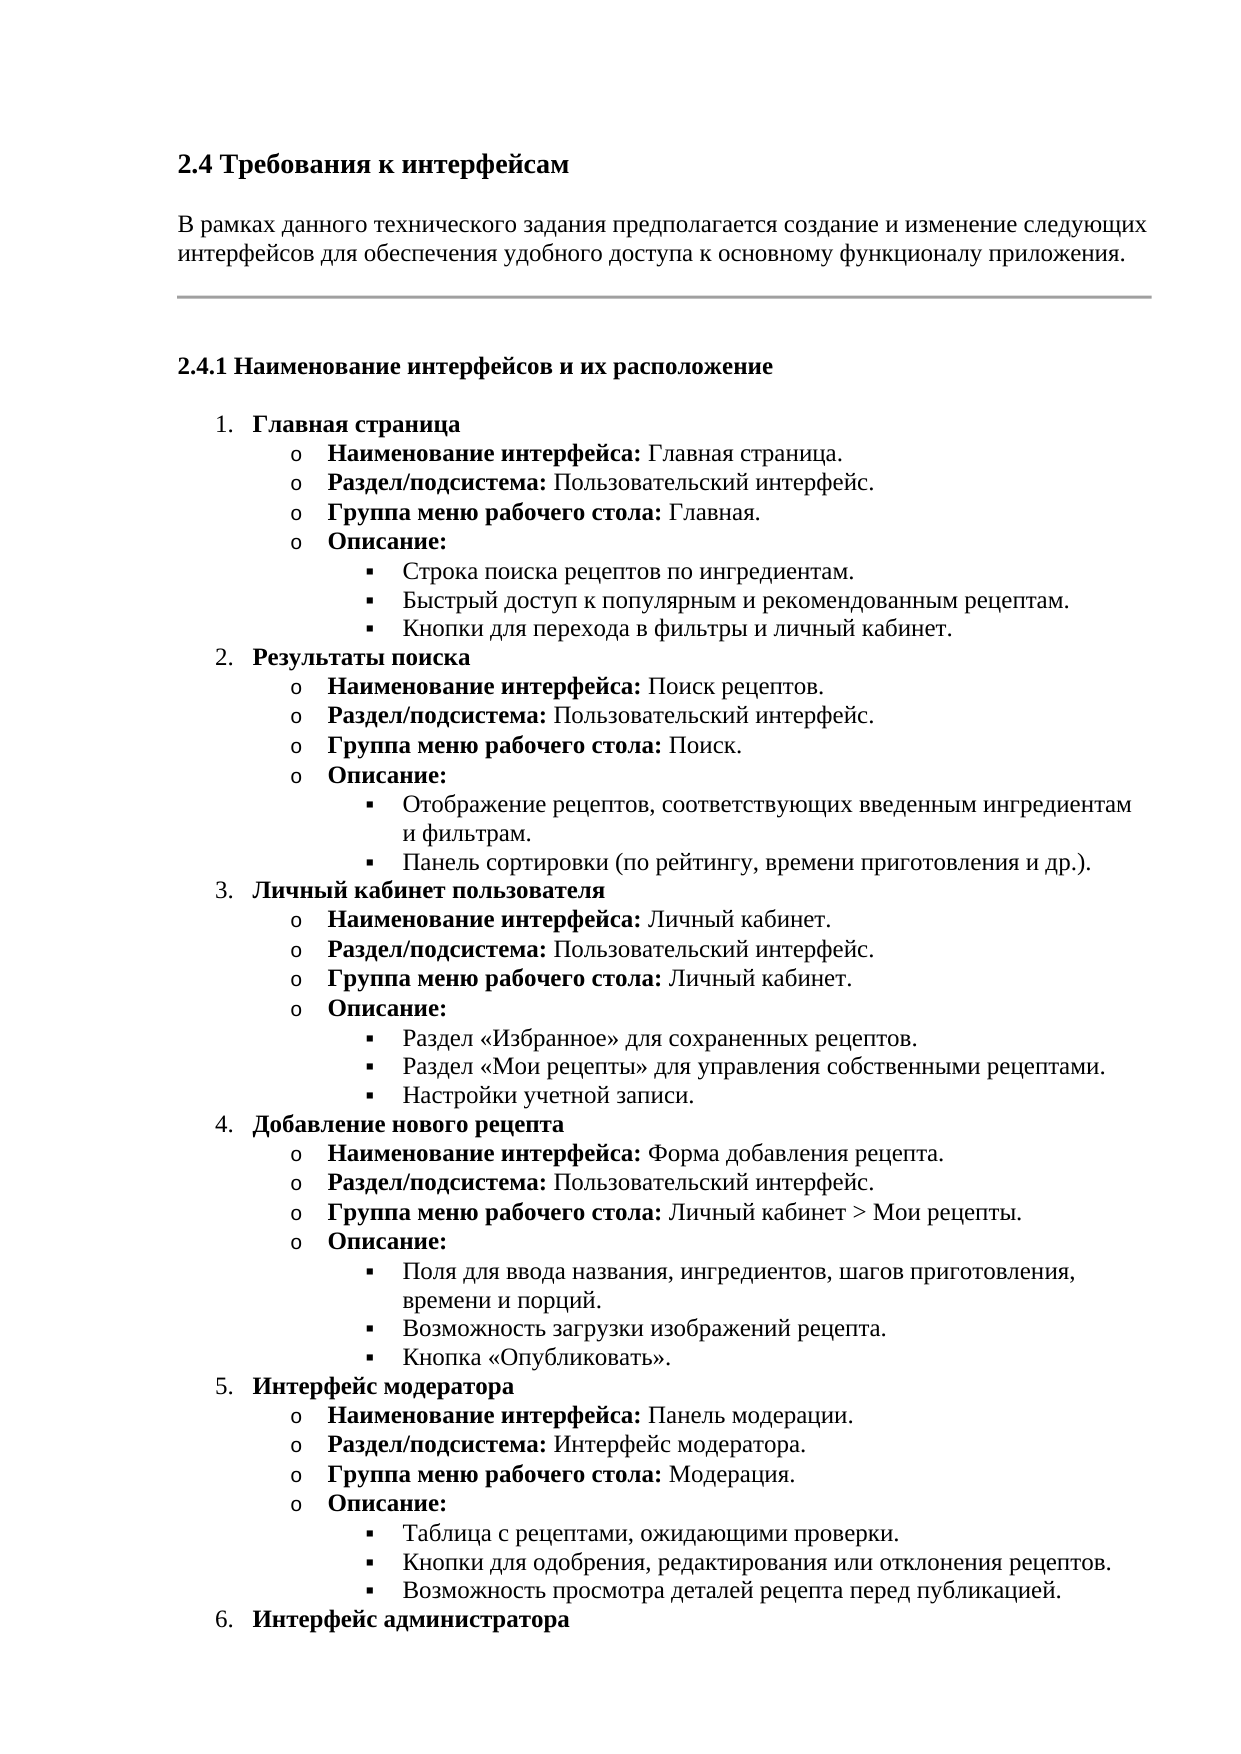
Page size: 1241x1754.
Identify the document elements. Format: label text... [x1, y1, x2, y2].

list Настройки учетной записи. [365, 1080, 1152, 1109]
list Интерфейс администратора [215, 1604, 1152, 1633]
list Группа меню рабочего стола: Личный кабинет > Мои рецепты. [290, 1197, 1152, 1226]
list Наименование интерфейса: Панель модерации. [290, 1400, 1152, 1429]
list Результаты поиска [215, 642, 1152, 671]
list Раздел/подсистема: Пользовательский интерфейс. [290, 701, 1152, 730]
list Наименование интерфейса: Личный кабинет. [290, 904, 1152, 934]
list Быстрый доступ к популярным и рекомендованным рецептам. [365, 585, 1152, 613]
list Кнопки для одобрения, редактирования или отклонения рецептов. [365, 1547, 1152, 1576]
list Отображение рецептов, соответствующих введенным ингредиентам и фильтрам. [365, 789, 1152, 847]
list Кнопка «Опубликовать». [365, 1342, 1152, 1371]
list Раздел/подсистема: Интерфейс модератора. [290, 1429, 1152, 1459]
list Описание: [290, 1226, 1152, 1256]
text 2.4 Требования к интерфейсам [177, 147, 1152, 180]
list Интерфейс модератора [215, 1371, 1152, 1400]
list Группа меню рабочего стола: Главная. [290, 497, 1152, 526]
list Раздел/подсистема: Пользовательский интерфейс. [290, 467, 1152, 497]
list Главная страница [215, 409, 1152, 438]
list Описание: [290, 993, 1152, 1023]
list Наименование интерфейса: Главная страница. [290, 438, 1152, 467]
list Группа меню рабочего стола: Модерация. [290, 1459, 1152, 1488]
list Возможность просмотра деталей рецепта перед публикацией. [365, 1576, 1152, 1604]
list Раздел «Избранное» для сохраненных рецептов. [365, 1023, 1152, 1051]
text 2.4.1 Наименование интерфейсов и их расположение [177, 351, 1152, 380]
list Раздел «Мои рецепты» для управления собственными рецептами. [365, 1051, 1152, 1080]
list Наименование интерфейса: Форма добавления рецепта. [290, 1138, 1152, 1167]
list Таблица с рецептами, ожидающими проверки. [365, 1518, 1152, 1547]
list Поля для ввода названия, ингредиентов, шагов приготовления, времени и порций. [365, 1256, 1152, 1313]
list Раздел/подсистема: Пользовательский интерфейс. [290, 1167, 1152, 1197]
list Панель сортировки (по рейтингу, времени приготовления и др.). [365, 847, 1152, 876]
list Личный кабинет пользователя [215, 876, 1152, 904]
list Наименование интерфейса: Поиск рецептов. [290, 671, 1152, 701]
list Описание: [290, 1488, 1152, 1518]
list Описание: [290, 760, 1152, 789]
list Группа меню рабочего стола: Поиск. [290, 730, 1152, 760]
list Строка поиска рецептов по ингредиентам. [365, 556, 1152, 585]
list Раздел/подсистема: Пользовательский интерфейс. [290, 934, 1152, 963]
list Кнопки для перехода в фильтры и личный кабинет. [365, 613, 1152, 642]
text В рамках данного технического задания предполагается создание и изменение следующих интерфейсов для обеспечения удобного доступа к основному функционалу приложения. [177, 209, 1152, 266]
list Описание: [290, 526, 1152, 556]
list Возможность загрузки изображений рецепта. [365, 1313, 1152, 1342]
list Добавление нового рецепта [215, 1109, 1152, 1138]
list Группа меню рабочего стола: Личный кабинет. [290, 963, 1152, 993]
